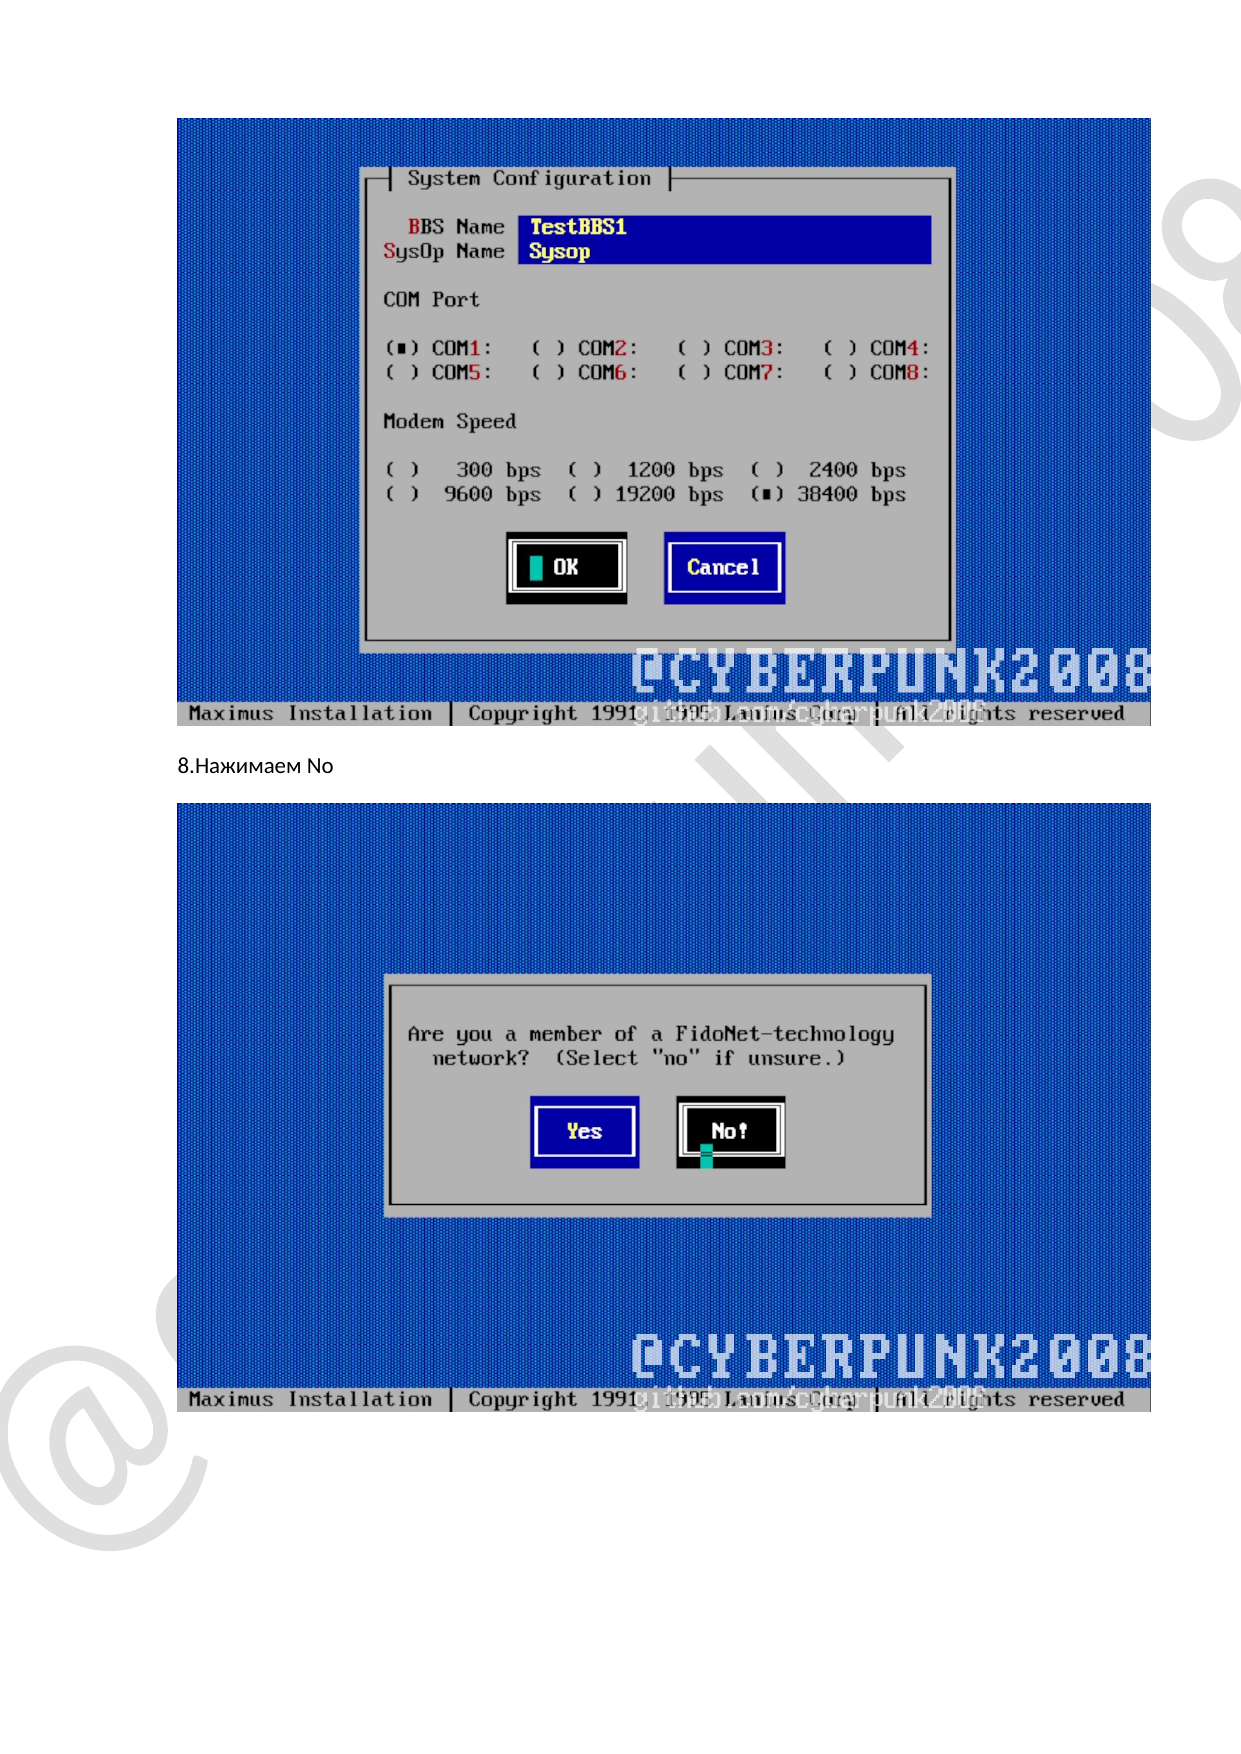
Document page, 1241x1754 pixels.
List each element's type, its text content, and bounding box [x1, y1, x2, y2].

picture [177, 803, 1151, 1412]
text 8.Нажимаем No [177, 751, 1152, 779]
picture [177, 118, 1151, 726]
